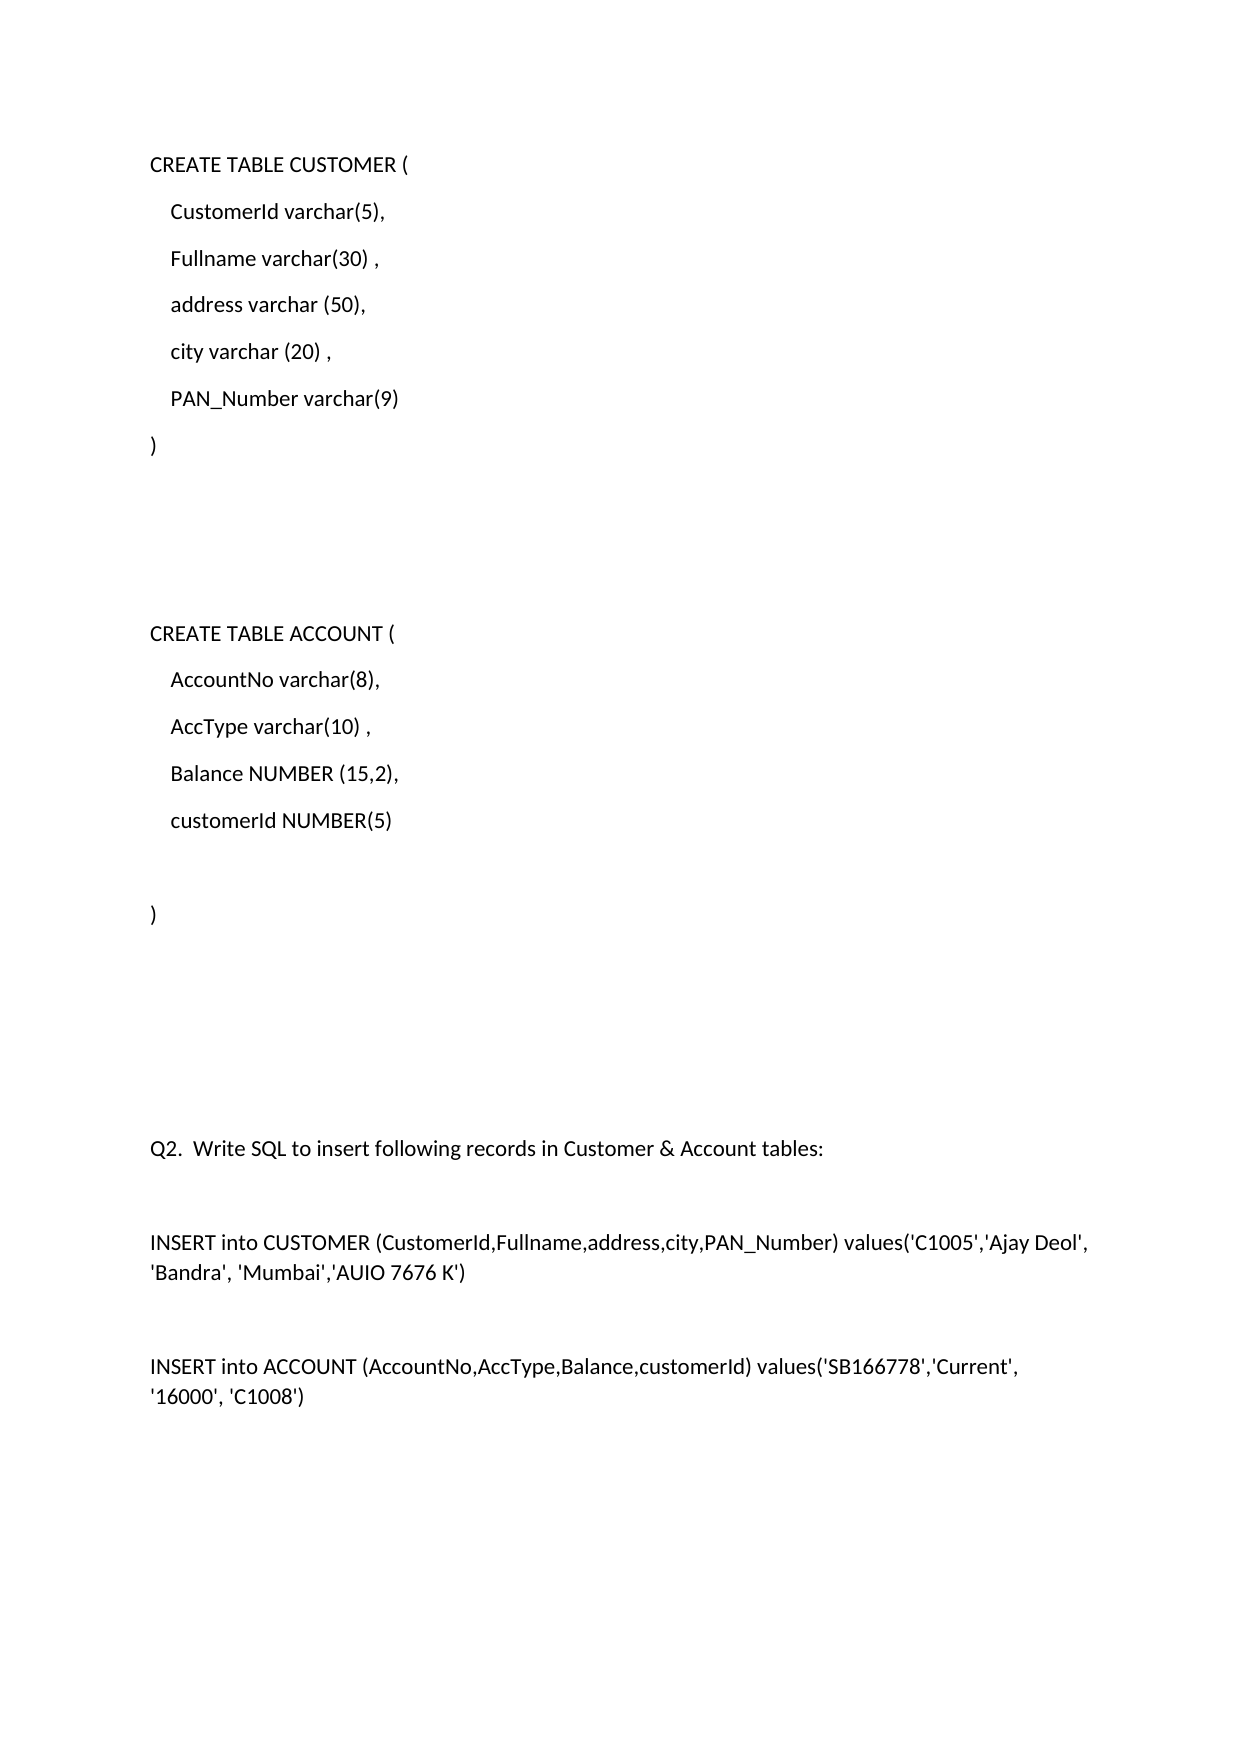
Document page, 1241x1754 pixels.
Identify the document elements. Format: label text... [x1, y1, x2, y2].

text Balance NUMBER (15,2), [150, 759, 1090, 787]
text Q2. Write SQL to insert following records in Customer & Account tables: [150, 1134, 1090, 1162]
text PAN_Number varchar(9) [150, 384, 1090, 412]
text CustomerId varchar(5), [150, 197, 1090, 225]
text ) [150, 431, 1090, 459]
text AccType varchar(10) , [150, 712, 1090, 741]
text Fullname varchar(30) , [150, 244, 1090, 272]
text ) [150, 900, 1090, 928]
text CREATE TABLE CUSTOMER ( [150, 150, 1090, 178]
text address varchar (50), [150, 291, 1090, 319]
text city varchar (20) , [150, 337, 1090, 366]
text CREATE TABLE ACCOUNT ( [150, 619, 1090, 647]
text AccountNo varchar(8), [150, 666, 1090, 694]
text INSERT into CUSTOMER (CustomerId,Fullname,address,city,PAN_Number) values('C1005','Ajay Deol', 'Bandra', 'Mumbai','AUIO 7676 K') [150, 1228, 1090, 1286]
text INSERT into ACCOUNT (AccountNo,AccType,Balance,customerId) values('SB166778','Current', '16000', 'C1008') [150, 1352, 1090, 1410]
text customerId NUMBER(5) [150, 806, 1090, 834]
